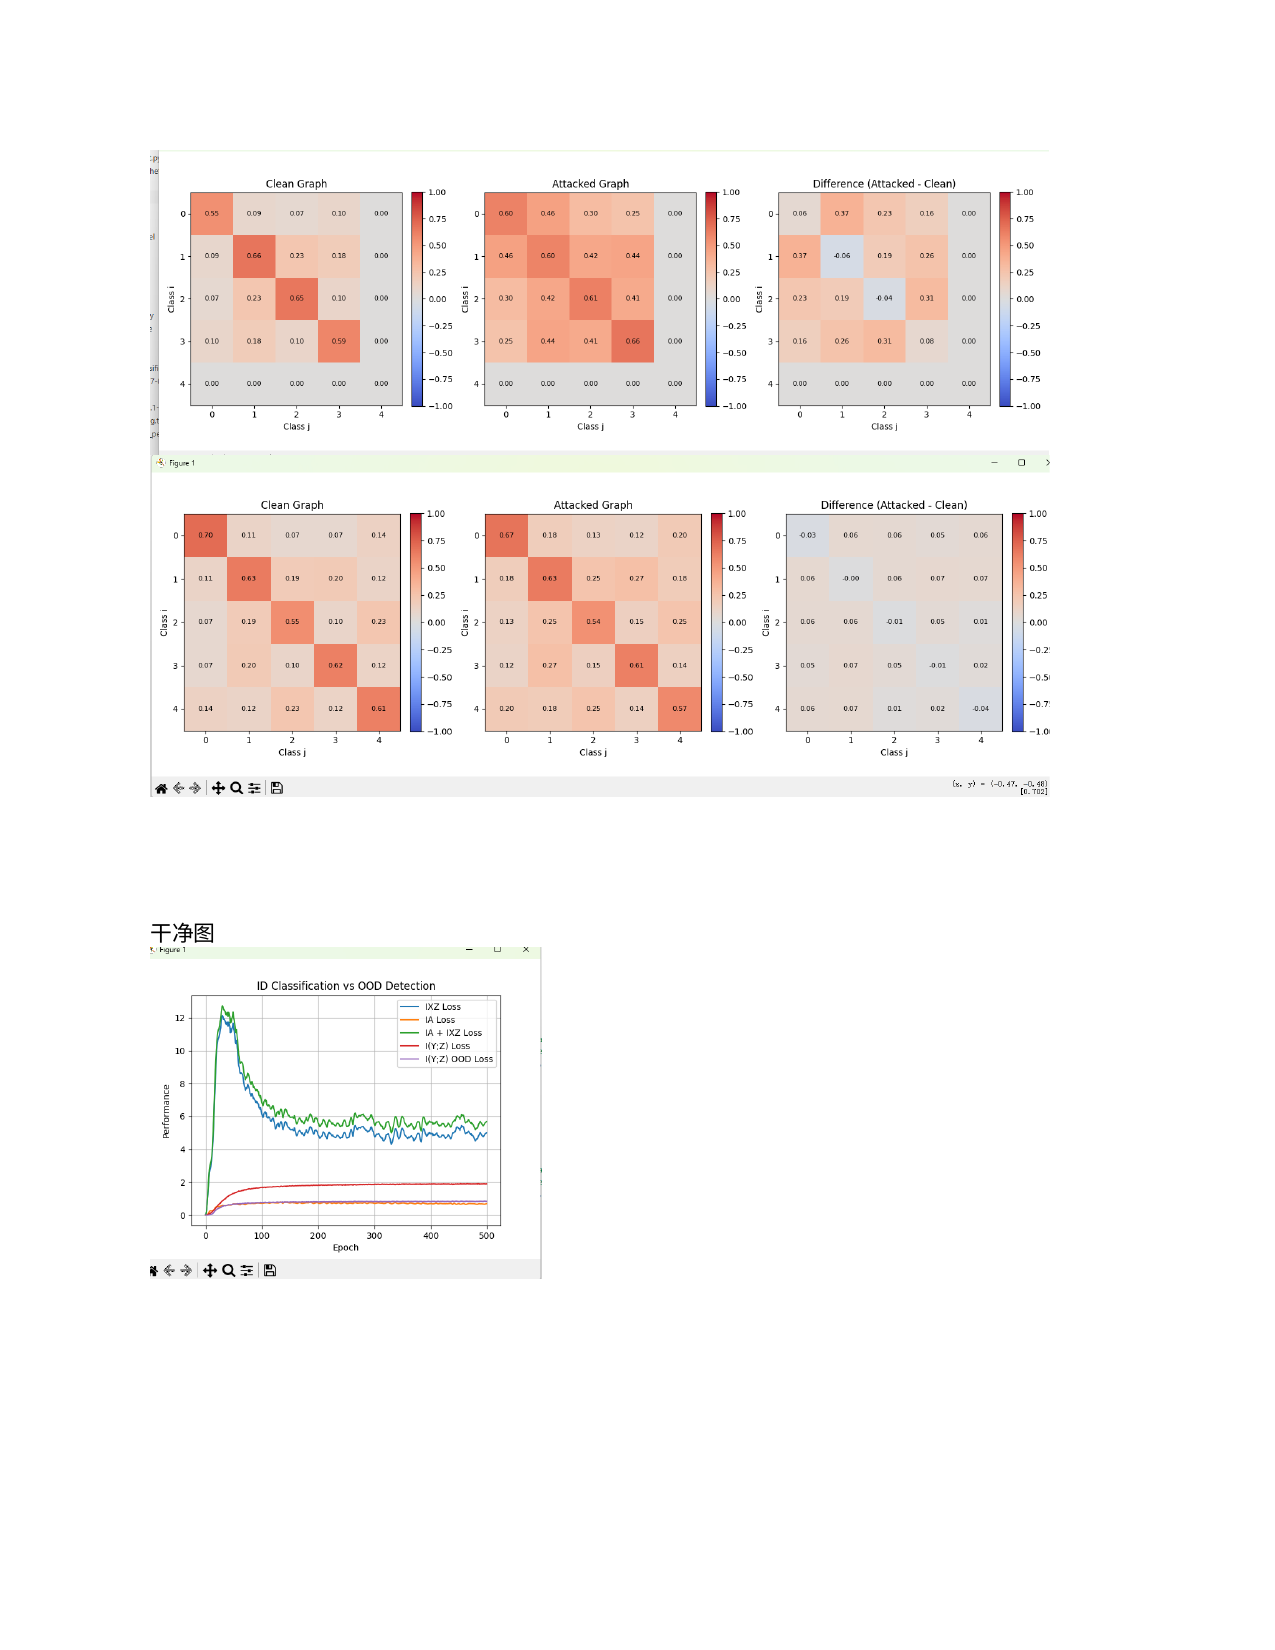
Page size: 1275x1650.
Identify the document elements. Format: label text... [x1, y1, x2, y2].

text 干净图 [150, 916, 1125, 948]
picture [150, 947, 542, 1279]
picture [150, 150, 1050, 797]
